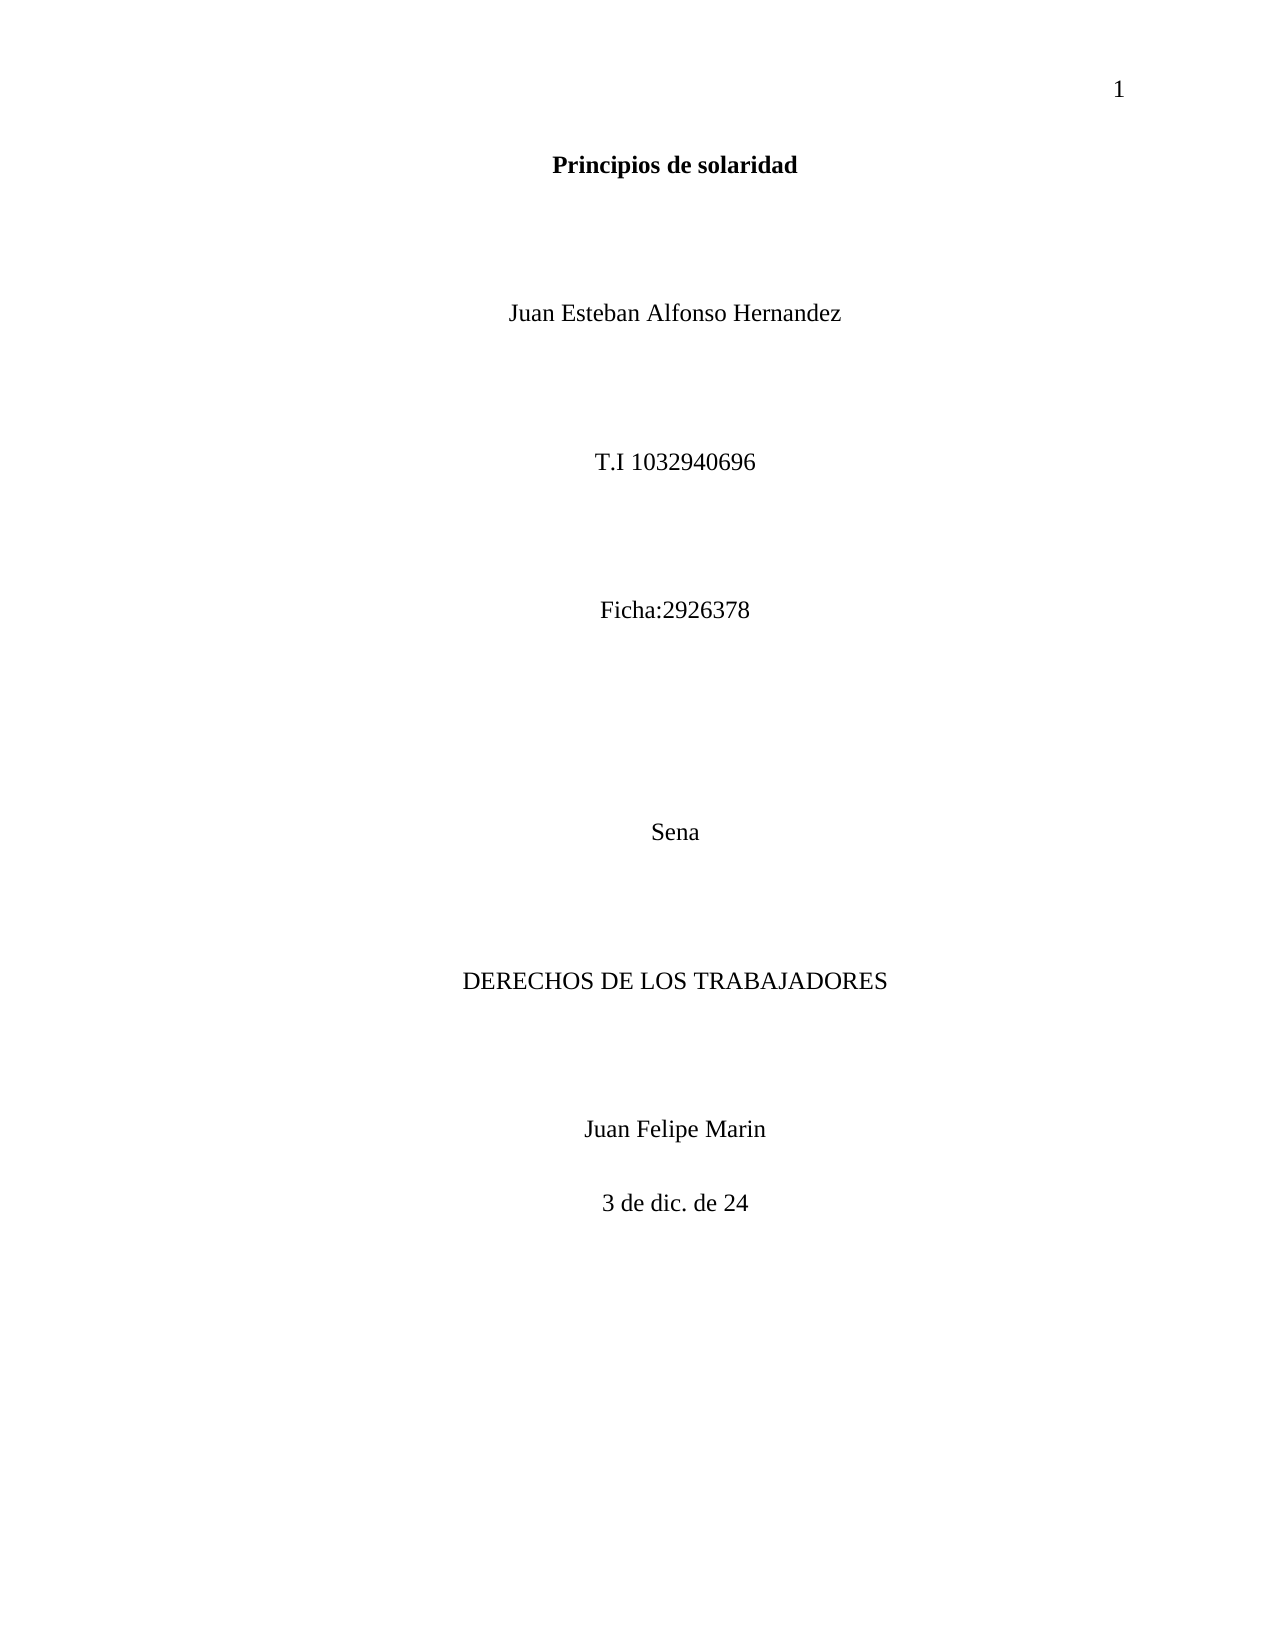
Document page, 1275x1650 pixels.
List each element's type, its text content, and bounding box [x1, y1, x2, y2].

text DERECHOS DE LOS TRABAJADORES [150, 966, 1125, 994]
text Juan Felipe Marin [150, 1114, 1125, 1143]
text Ficha:2926378 [150, 595, 1125, 624]
text Principios de solaridad [150, 150, 1125, 179]
text Juan Esteban Alfonso Hernandez [150, 298, 1125, 327]
text 3 de dic. de 24 [150, 1188, 1125, 1217]
text Sena [150, 817, 1125, 846]
text T.I 1032940696 [150, 447, 1125, 475]
